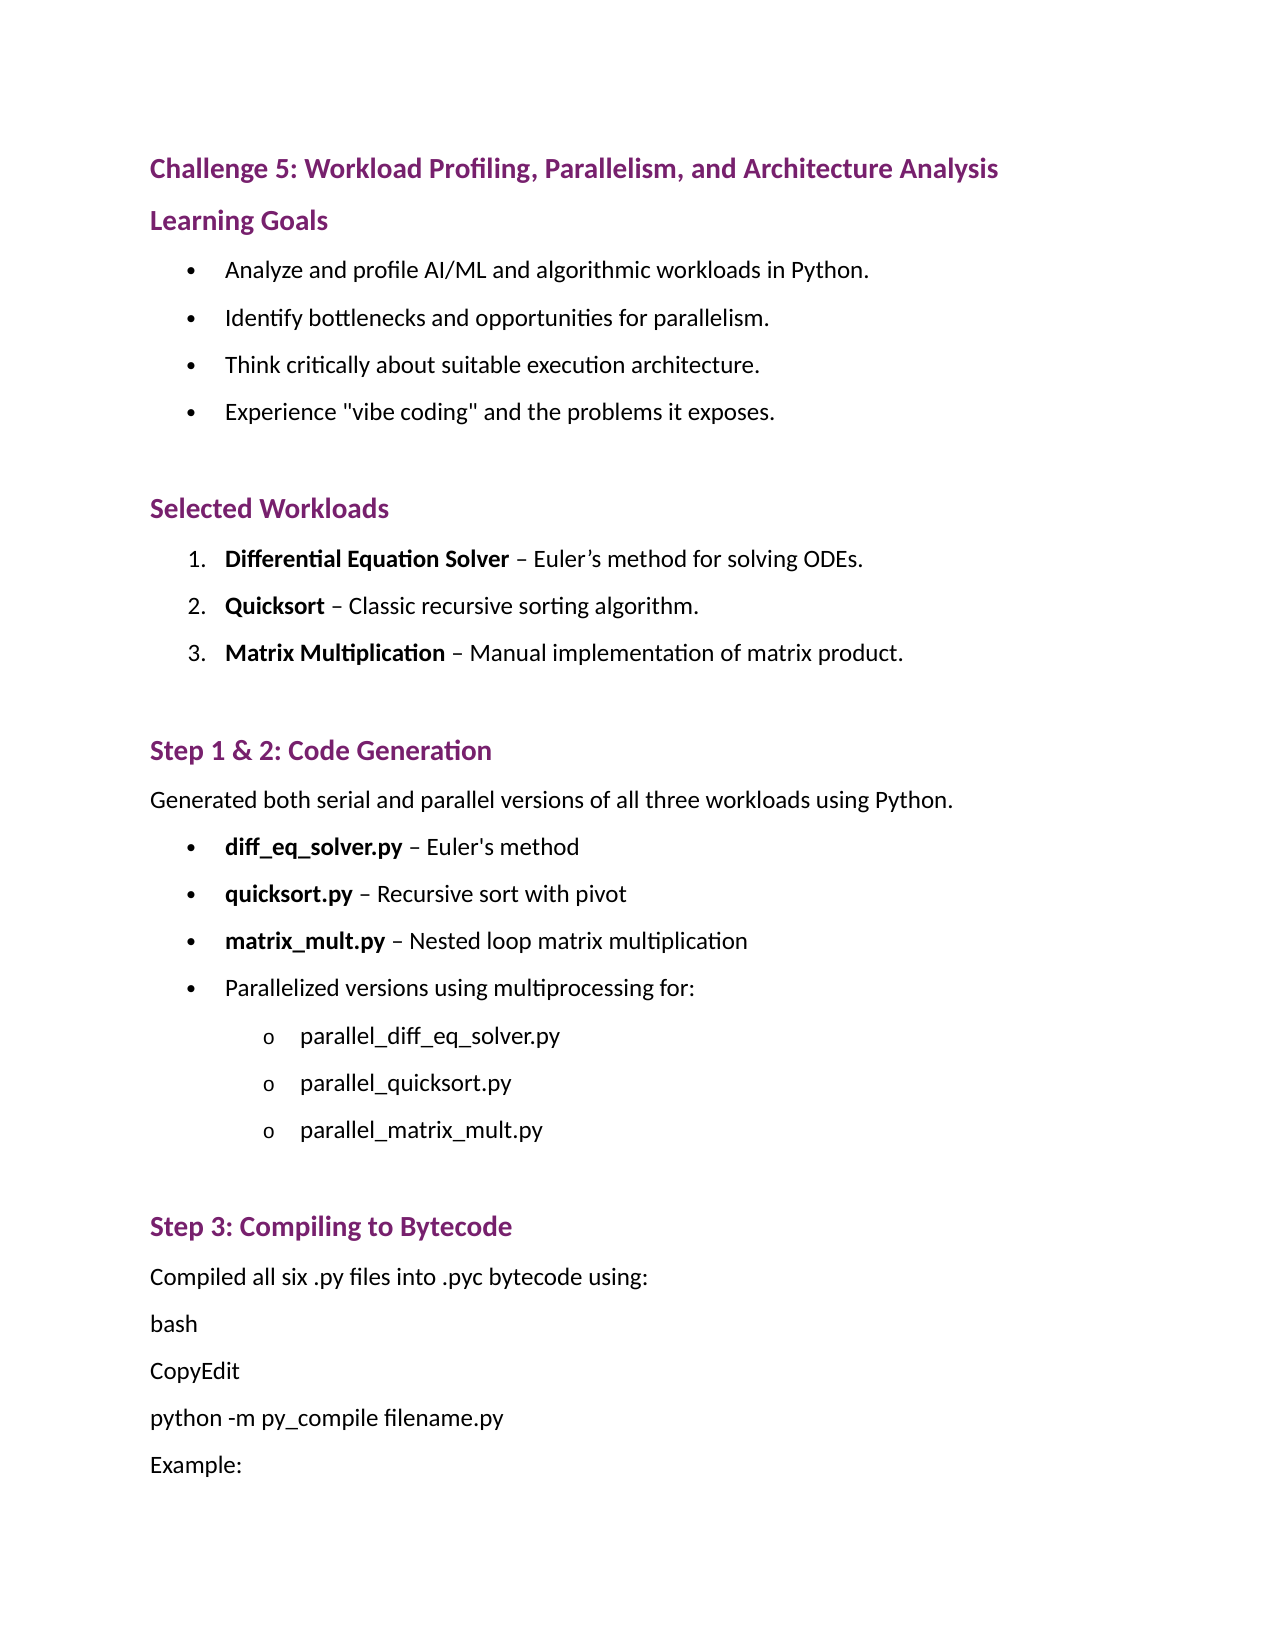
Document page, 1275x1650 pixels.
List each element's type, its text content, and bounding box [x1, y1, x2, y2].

text Generated both serial and parallel versions of all three workloads using Python. [150, 784, 1125, 814]
list parallel_diff_eq_solver.py [262, 1020, 1125, 1050]
text Selected Workloads [150, 491, 1125, 526]
list Think critically about suitable execution architecture. [187, 349, 1125, 379]
list parallel_quicksort.py [262, 1067, 1125, 1097]
text Step 1 & 2: Code Generation [150, 732, 1125, 767]
list parallel_matrix_mult.py [262, 1114, 1125, 1145]
text Example: [150, 1449, 1125, 1480]
text Compiled all six .py files into .pyc bytecode using: [150, 1261, 1125, 1291]
list Identify bottlenecks and opportunities for parallelism. [187, 302, 1125, 332]
list Quicksort – Classic recursive sorting algorithm. [187, 590, 1125, 621]
list Matrix Multiplication – Manual implementation of matrix product. [187, 637, 1125, 668]
list Parallelized versions using multiprocessing for: [187, 973, 1125, 1003]
list quicksort.py – Recursive sort with pivot [187, 878, 1125, 909]
list Differential Equation Solver – Euler’s method for solving ODEs. [187, 543, 1125, 573]
text bash [150, 1308, 1125, 1338]
list diff_eq_solver.py – Euler's method [187, 831, 1125, 862]
list Experience "vibe coding" and the problems it exposes. [187, 396, 1125, 427]
list matrix_mult.py – Nested loop matrix multiplication [187, 925, 1125, 956]
text Challenge 5: Workload Profiling, Parallelism, and Architecture Analysis [150, 150, 1125, 186]
text CopyEdit [150, 1355, 1125, 1386]
text Learning Goals [150, 202, 1125, 238]
text Step 3: Compiling to Bytecode [150, 1208, 1125, 1244]
text python -m py_compile filename.py [150, 1402, 1125, 1433]
list Analyze and profile AI/ML and algorithmic workloads in Python. [187, 254, 1125, 285]
